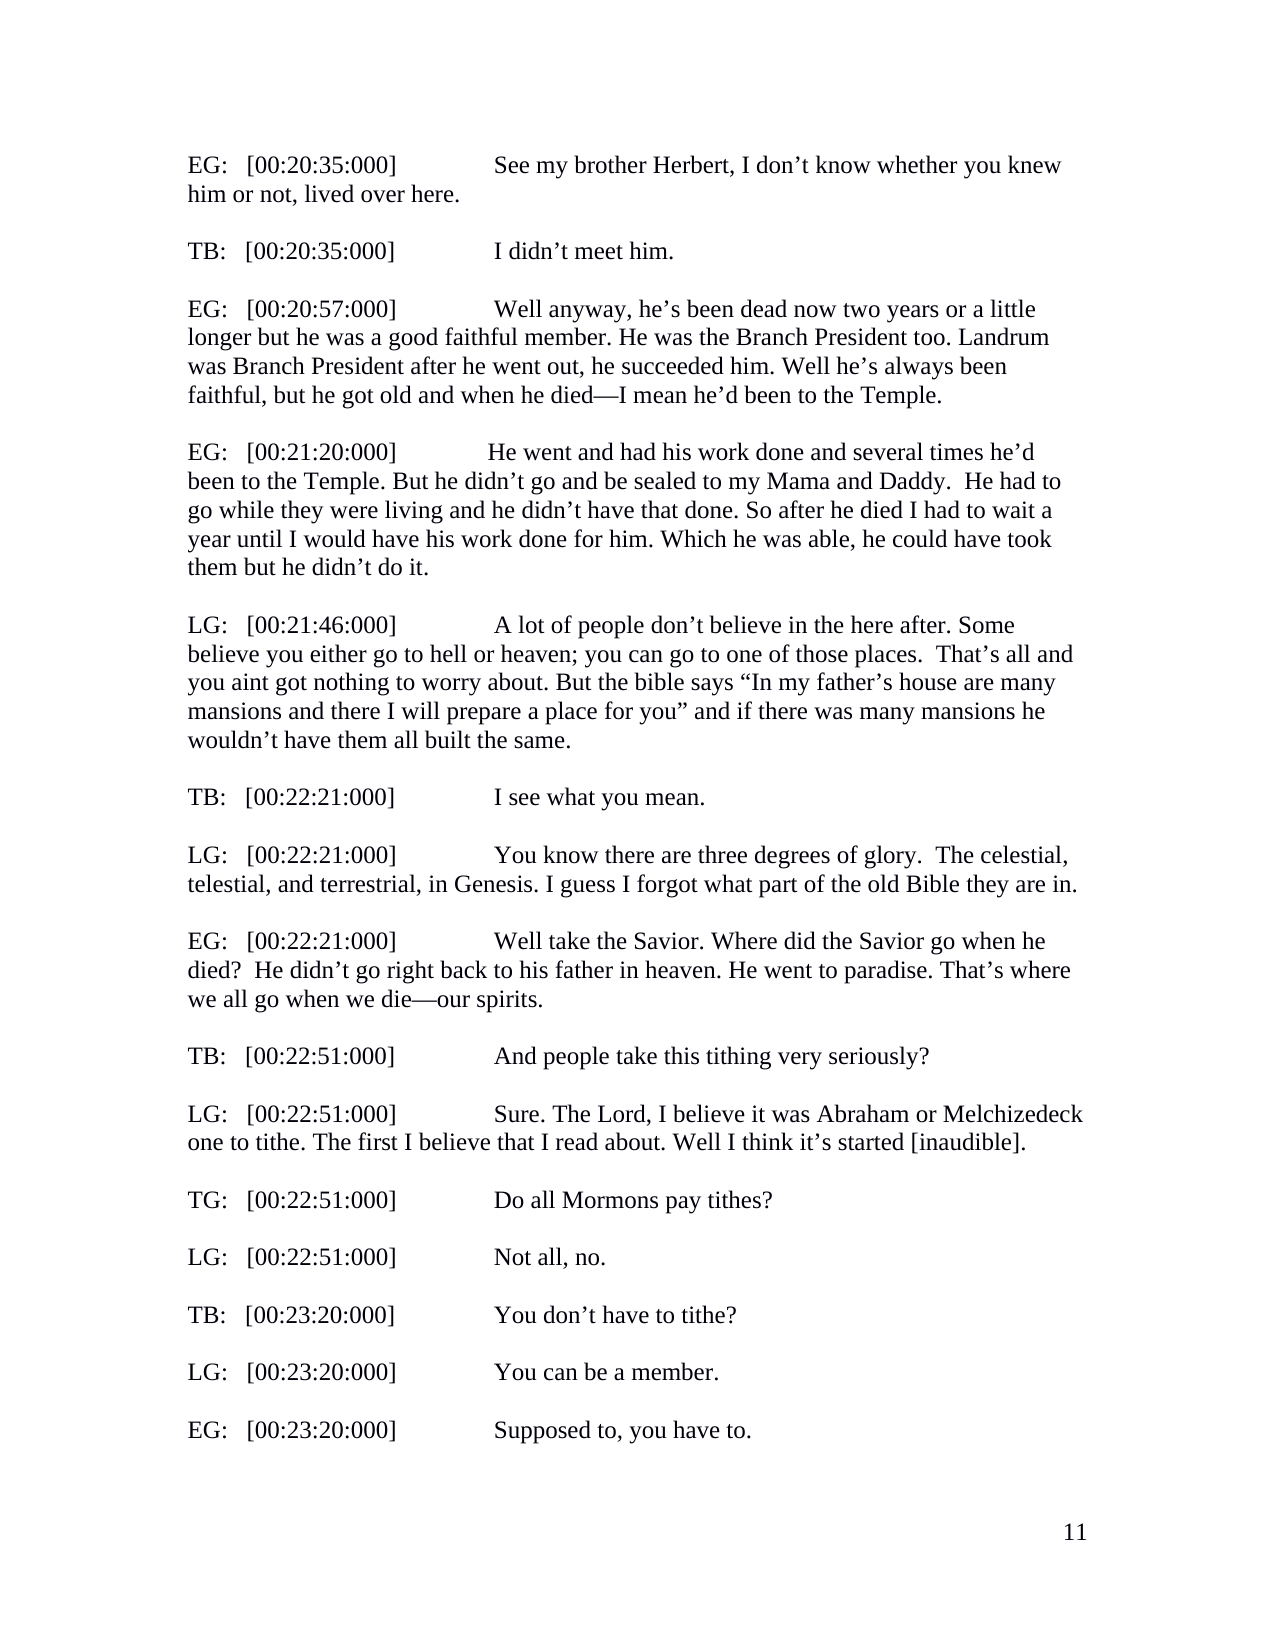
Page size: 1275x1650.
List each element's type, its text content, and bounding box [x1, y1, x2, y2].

text EG: [00:21:20:000] He went and had his work done and several times he’d been to the Temple. But he didn’t go and be sealed to my Mama and Daddy. He had to go while they were living and he didn’t have that done. So after he died I had to wait a year until I would have his work done for him. Which he was able, he could have took them but he didn’t do it. [187, 437, 1087, 581]
text LG: [00:22:51:000] Not all, no. [187, 1242, 1087, 1271]
text LG: [00:21:46:000] A lot of people don’t believe in the here after. Some believe you either go to hell or heaven; you can go to one of those places. That’s all and you aint got nothing to worry about. But the bible says “In my father’s house are many mansions and there I will prepare a place for you” and if there was many mansions he wouldn’t have them all built the same. [187, 610, 1087, 754]
text EG: [00:20:35:000] See my brother Herbert, I don’t know whether you knew him or not, lived over here. [187, 150, 1087, 207]
text LG: [00:23:20:000] You can be a member. [187, 1357, 1087, 1386]
text LG: [00:22:21:000] You know there are three degrees of glory. The celestial, telestial, and terrestrial, in Genesis. I guess I forgot what part of the old Bible they are in. [187, 840, 1087, 897]
text LG: [00:22:51:000] Sure. The Lord, I believe it was Abraham or Melchizedeck one to tithe. The first I believe that I read about. Well I think it’s started [inaudible]. [187, 1099, 1087, 1156]
text EG: [00:23:20:000] Supposed to, you have to. [187, 1415, 1087, 1444]
text TG: [00:22:51:000] Do all Mormons pay tithes? [187, 1185, 1087, 1214]
text EG: [00:20:57:000] Well anyway, he’s been dead now two years or a little longer but he was a good faithful member. He was the Branch President too. Landrum was Branch President after he went out, he succeeded him. Well he’s always been faithful, but he got old and when he died—I mean he’d been to the Temple. [187, 294, 1087, 409]
text TB: [00:23:20:000] You don’t have to tithe? [187, 1300, 1087, 1329]
text TB: [00:22:21:000] I see what you mean. [187, 782, 1087, 811]
text TB: [00:20:35:000] I didn’t meet him. [187, 236, 1087, 265]
text EG: [00:22:21:000] Well take the Savior. Where did the Savior go when he died? He didn’t go right back to his father in heaven. He went to paradise. That’s where we all go when we die—our spirits. [187, 926, 1087, 1012]
text TB: [00:22:51:000] And people take this tithing very seriously? [187, 1041, 1087, 1070]
